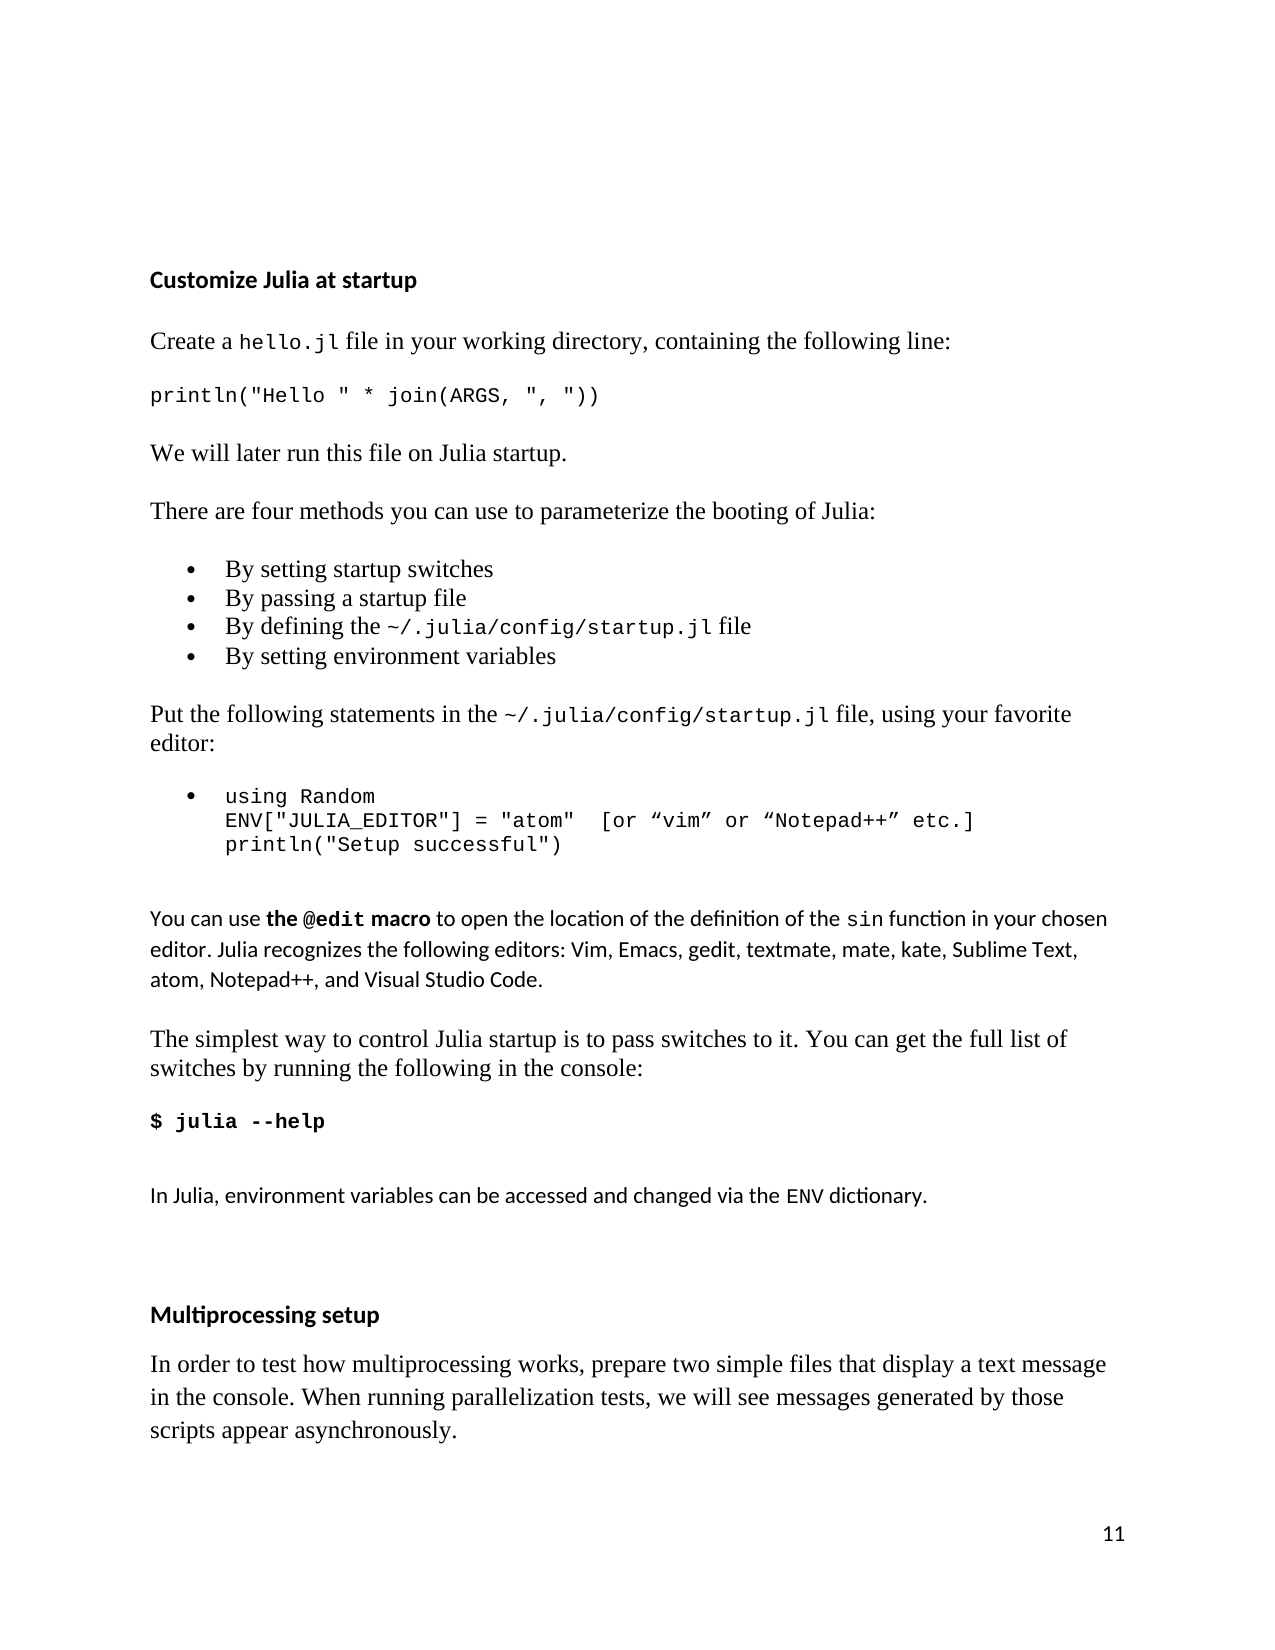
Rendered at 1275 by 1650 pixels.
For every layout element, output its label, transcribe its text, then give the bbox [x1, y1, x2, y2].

text println("Hello " * join(ARGS, ", ")) [150, 385, 1125, 409]
list By setting environment variables [187, 641, 1125, 670]
text $ julia --help [150, 1111, 1125, 1135]
text In order to test how multiprocessing works, prepare two simple files that display a text message in the console. When running parallelization tests, we will see messages generated by those scripts appear asynchronously. [150, 1349, 1125, 1444]
list By setting startup switches [187, 554, 1125, 583]
text Customize Julia at startup [150, 264, 1125, 295]
text Put the following statements in the ~/.julia/config/startup.jl file, using your favorite editor: [150, 699, 1125, 757]
text Create a hello.jl file in your working directory, containing the following line: [150, 326, 1125, 356]
list By passing a startup file [187, 583, 1125, 611]
text Multiprocessing setup [150, 1299, 1125, 1330]
list By defining the ~/.julia/config/startup.jl file [187, 611, 1125, 641]
text There are four methods you can use to parameterize the booting of Julia: [150, 496, 1125, 525]
text We will later run this file on Julia startup. [150, 438, 1125, 467]
text In Julia, environment variables can be accessed and changed via the ENV dictionary. [150, 1182, 1125, 1210]
text The simplest way to control Julia startup is to pass switches to it. You can get the full list of switches by running the following in the console: [150, 1024, 1125, 1082]
text You can use the @edit macro to open the location of the definition of the sin function in your chosen editor. Julia recognizes the following editors: Vim, Emacs, gedit, textmate, mate, kate, Sublime Text, atom, Notepad++, and Visual Studio Code. [150, 904, 1125, 993]
list using Random ENV["JULIA_EDITOR"] = "atom" [or “vim” or “Notepad++” etc.] println("Setup successful") [187, 786, 1125, 857]
